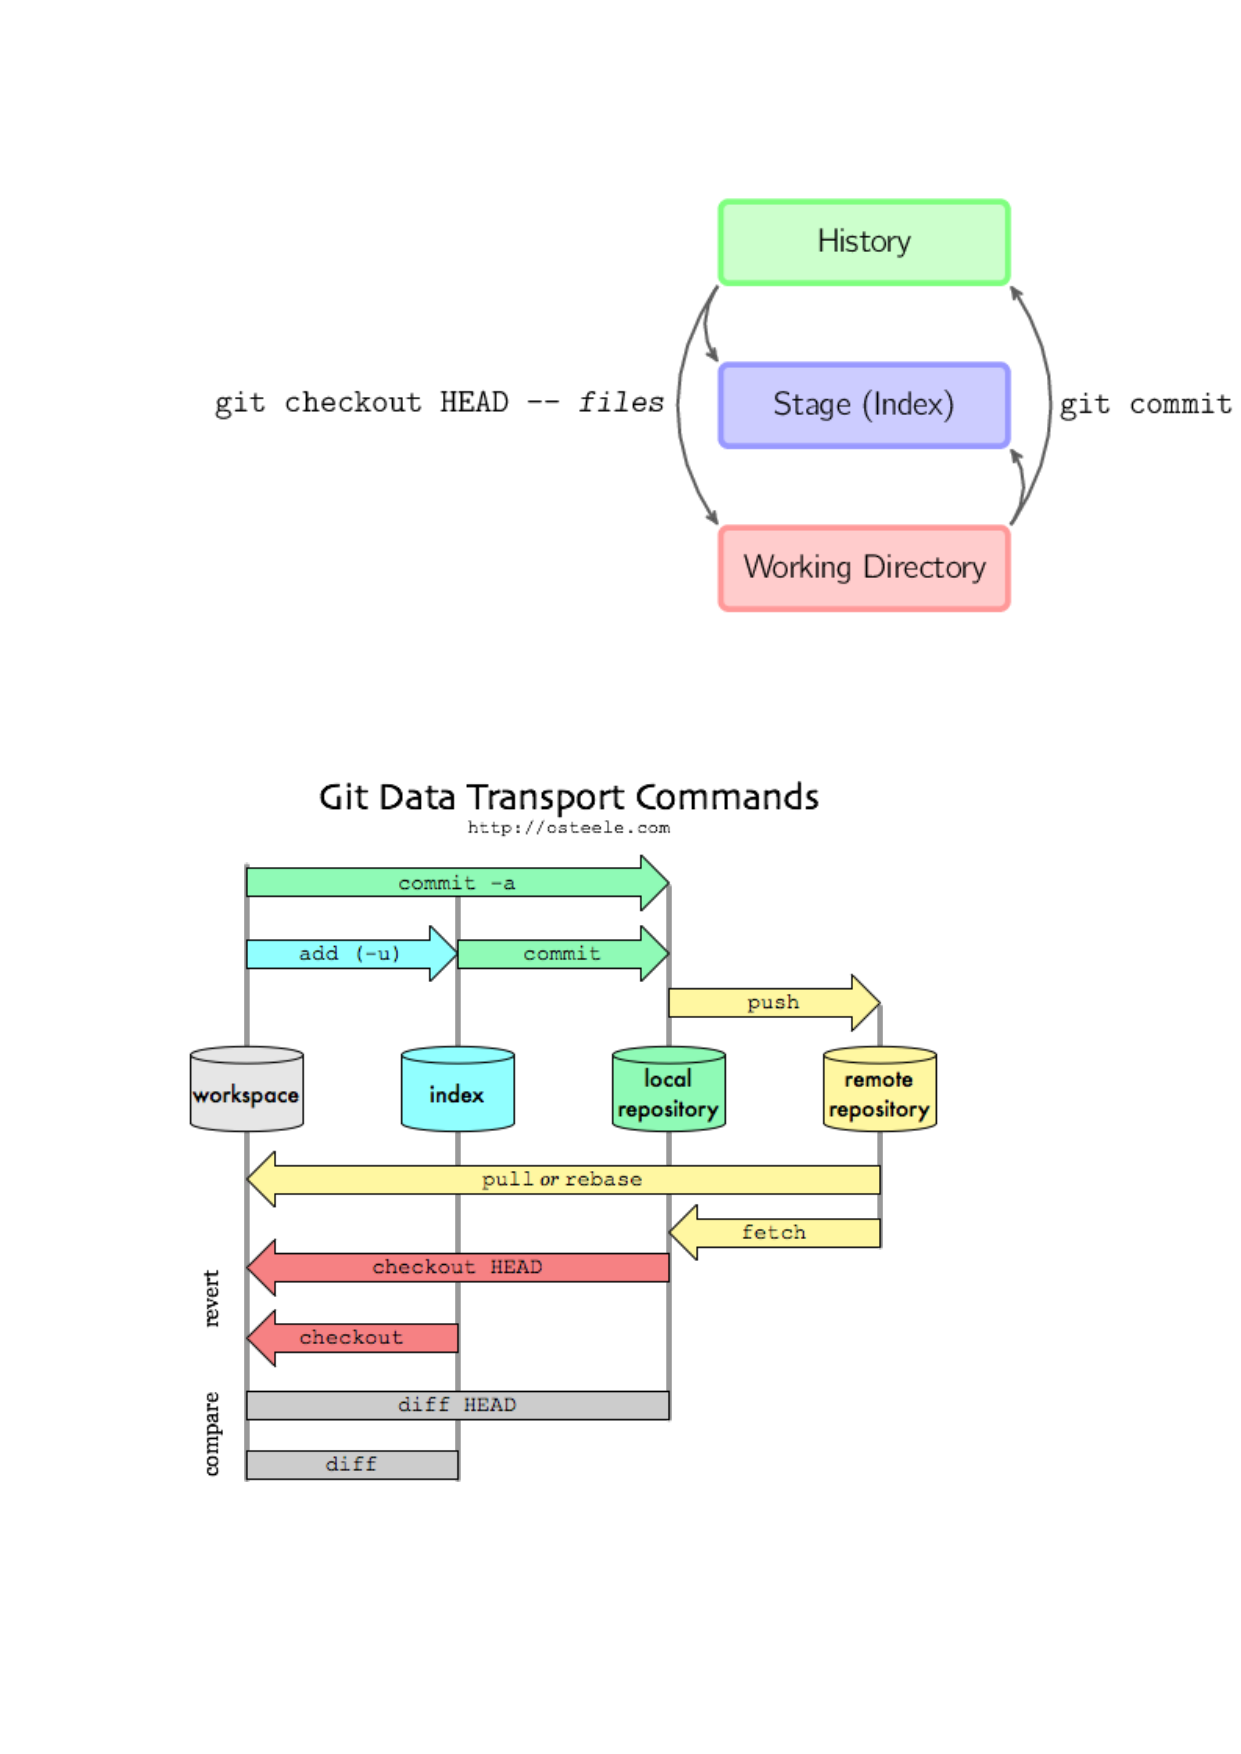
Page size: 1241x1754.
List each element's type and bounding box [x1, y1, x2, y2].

picture [187, 162, 1241, 650]
picture [187, 772, 939, 1485]
